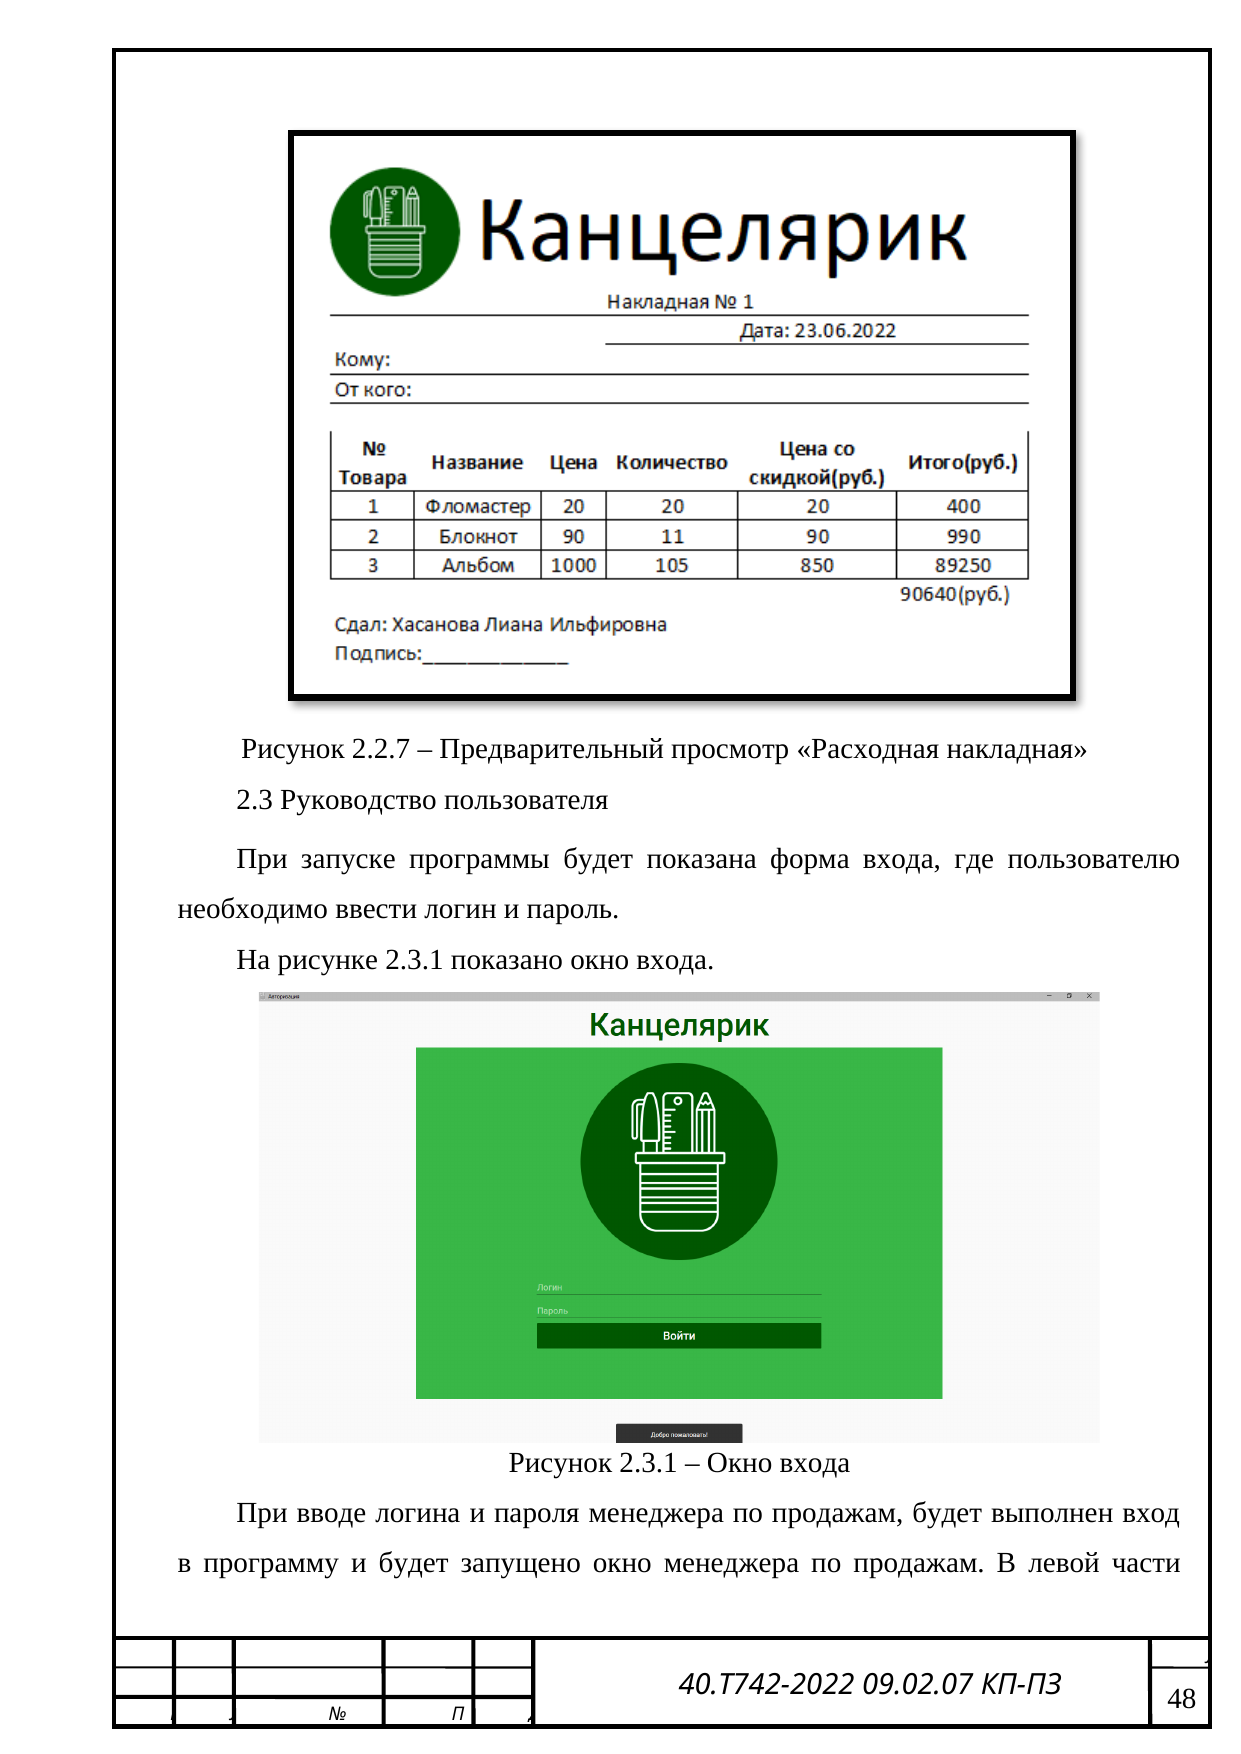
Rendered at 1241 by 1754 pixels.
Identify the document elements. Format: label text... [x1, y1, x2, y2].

picture [258, 992, 1100, 1443]
text Рисунок 2.2.7 – Предварительный просмотр «Расходная накладная» [177, 731, 1152, 765]
text 2.3 Руководство пользователя [177, 782, 1181, 815]
text Рисунок 2.3.1 – Окно входа [177, 1445, 1181, 1478]
text На рисунке 2.3.1 показано окно входа. [177, 942, 1181, 975]
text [177, 1495, 1181, 1579]
text При запуске программы будет показана форма входа, где пользователю необходимо ввести логин и пароль. [177, 841, 1181, 925]
picture [294, 136, 1070, 694]
